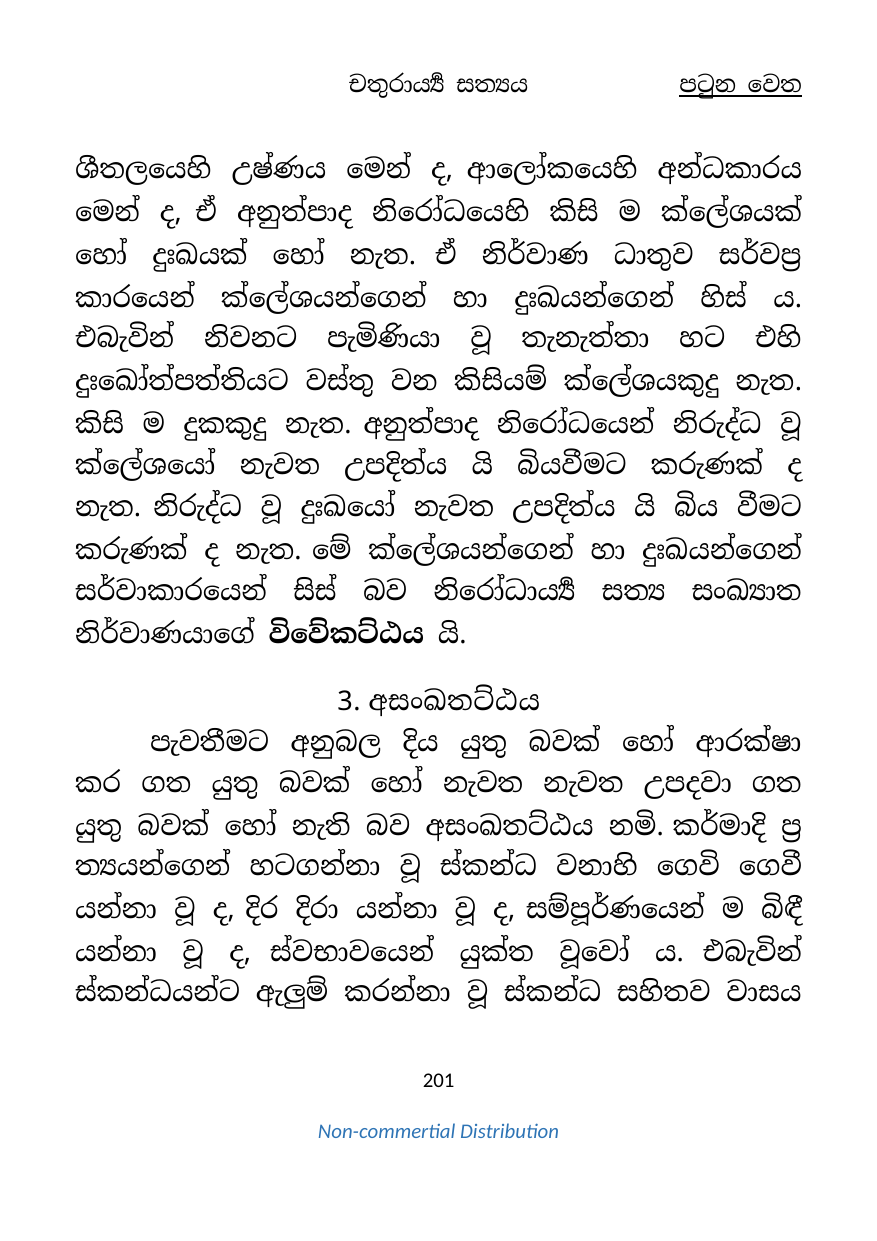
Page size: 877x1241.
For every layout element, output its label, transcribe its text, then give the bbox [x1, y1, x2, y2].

subtitle 3. අසංඛතට්ඨය [75, 682, 802, 719]
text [75, 150, 802, 651]
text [75, 725, 802, 1010]
